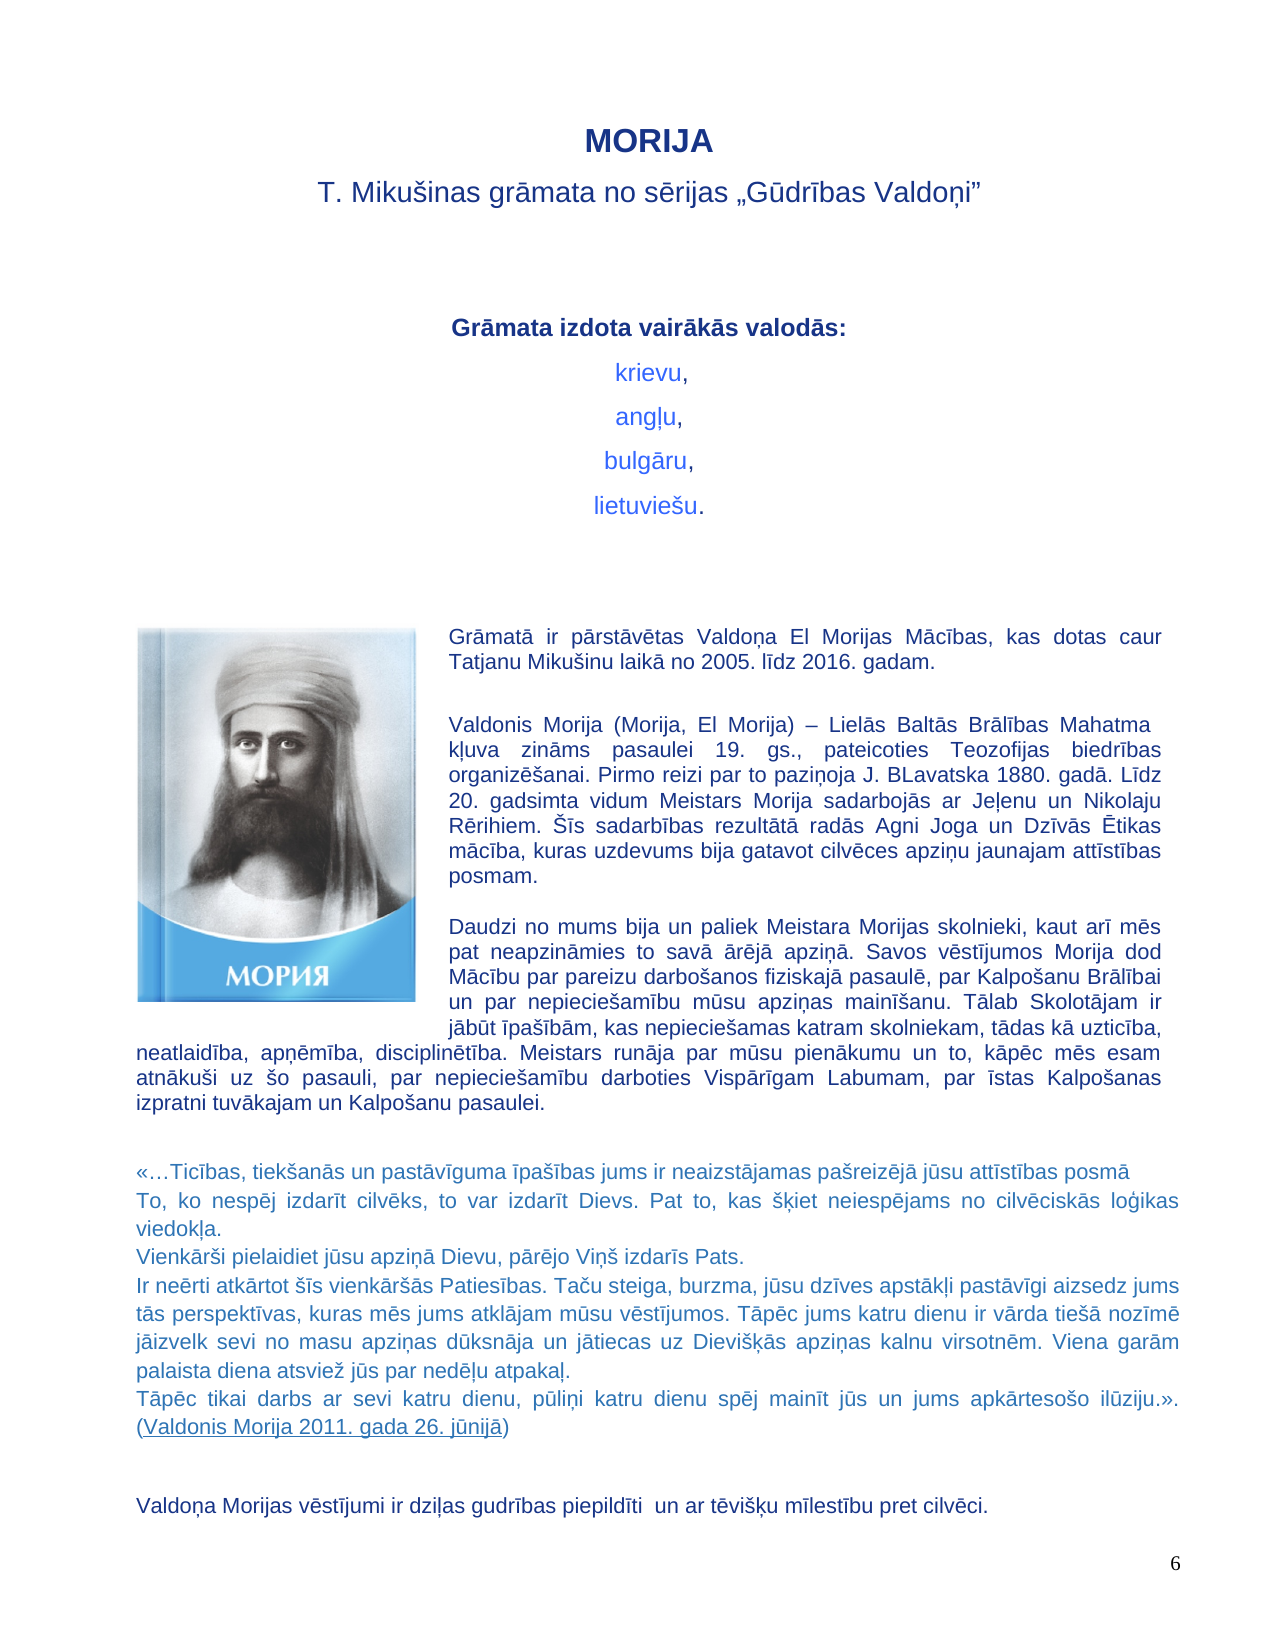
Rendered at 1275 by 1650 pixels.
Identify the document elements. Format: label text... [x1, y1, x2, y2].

text Valdoņa Morijas vēstījumi ir dziļas gudrības piepildīti un ar tēvišķu mīlestību pret cilvēci. [136, 1493, 1162, 1518]
picture [135, 623, 419, 1002]
text T. Mikušinas grāmata no sērijas „Gūdrības Valdoņi” [136, 175, 1162, 209]
text To, ko nespēj izdarīt cilvēks, to var izdarīt Dievs. Pat to, kas šķiet neiespējams no cilvēciskās loģikas viedokļa. [136, 1184, 1181, 1241]
text Grāmata izdota vairākās valodās: [136, 313, 1162, 342]
text Ir neērti atkārtot šīs vienkāršās Patiesības. Taču steiga, burzma, jūsu dzīves apstākļi pastāvīgi aizsedz jums tās perspektīvas, kuras mēs jums atklājam mūsu vēstījumos. Tāpēc jums katru dienu ir vārda tiešā nozīmē jāizvelk sevi no masu apziņas dūksnāja un jātiecas uz Dievišķās apziņas kalnu virsotnēm. Viena garām palaista diena atsviež jūs par nedēļu atpakaļ. [136, 1269, 1181, 1383]
text Vienkārši pielaidiet jūsu apziņā Dievu, pārējo Viņš izdarīs Pats. [136, 1241, 1181, 1269]
text MORIJA [136, 121, 1162, 160]
text lietuviešu. [136, 491, 1162, 519]
text «…Ticības, tiekšanās un pastāvīguma īpašības jums ir neaizstājamas pašreizējā jūsu attīstības posmā [136, 1156, 1181, 1184]
text Tāpēc tikai darbs ar sevi katru dienu, pūliņi katru dienu spēj mainīt jūs un jums apkārtesošo ilūziju.». (Valdonis Morija 2011. gada 26. jūnijā) [136, 1383, 1181, 1439]
text bulgāru, [136, 446, 1162, 475]
text angļu, [136, 402, 1162, 431]
text Grāmatā ir pārstāvētas Valdoņa El Morijas Mācības, kas dotas caur Tatjanu Mikušinu laikā no 2005. līdz 2016. gadam. [419, 624, 1162, 674]
text Valdonis Morija (Morija, El Morija) – Lielās Baltās Brālības Mahatma kļuva zināms pasaulei 19. gs., pateicoties Teozofijas biedrības organizēšanai. Pirmo reizi par to paziņoja J. BLavatska 1880. gadā. Līdz 20. gadsimta vidum Meistars Morija sadarbojās ar Jeļenu un Nikolaju Rērihiem. Šīs sadarbības rezultātā radās Agni Joga un Dzīvās Ētikas mācība, kuras uzdevums bija gatavot cilvēces apziņu jaunajam attīstības posmam. [419, 712, 1162, 888]
text krievu, [136, 358, 1162, 386]
text Daudzi no mums bija un paliek Meistara Morijas skolnieki, kaut arī mēs pat neapzināmies to savā ārējā apziņā. Savos vēstījumos Morija dod Mācību par pareizu darbošanos fiziskajā pasaulē, par Kalpošanu Brālībai un par nepieciešamību mūsu apziņas mainīšanu. Tālab Skolotājam ir jābūt īpašībām, kas nepieciešamas katram skolniekam, tādas kā uzticība, neatlaidība, apņēmība, disciplinētība. Meistars runāja par mūsu pienākumu un to, kāpēc mēs esam atnākuši uz šo pasauli, par nepieciešamību darboties Vispārīgam Labumam, par īstas Kalpošanas izpratni tuvākajam un Kalpošanu pasaulei. [136, 914, 1162, 1115]
